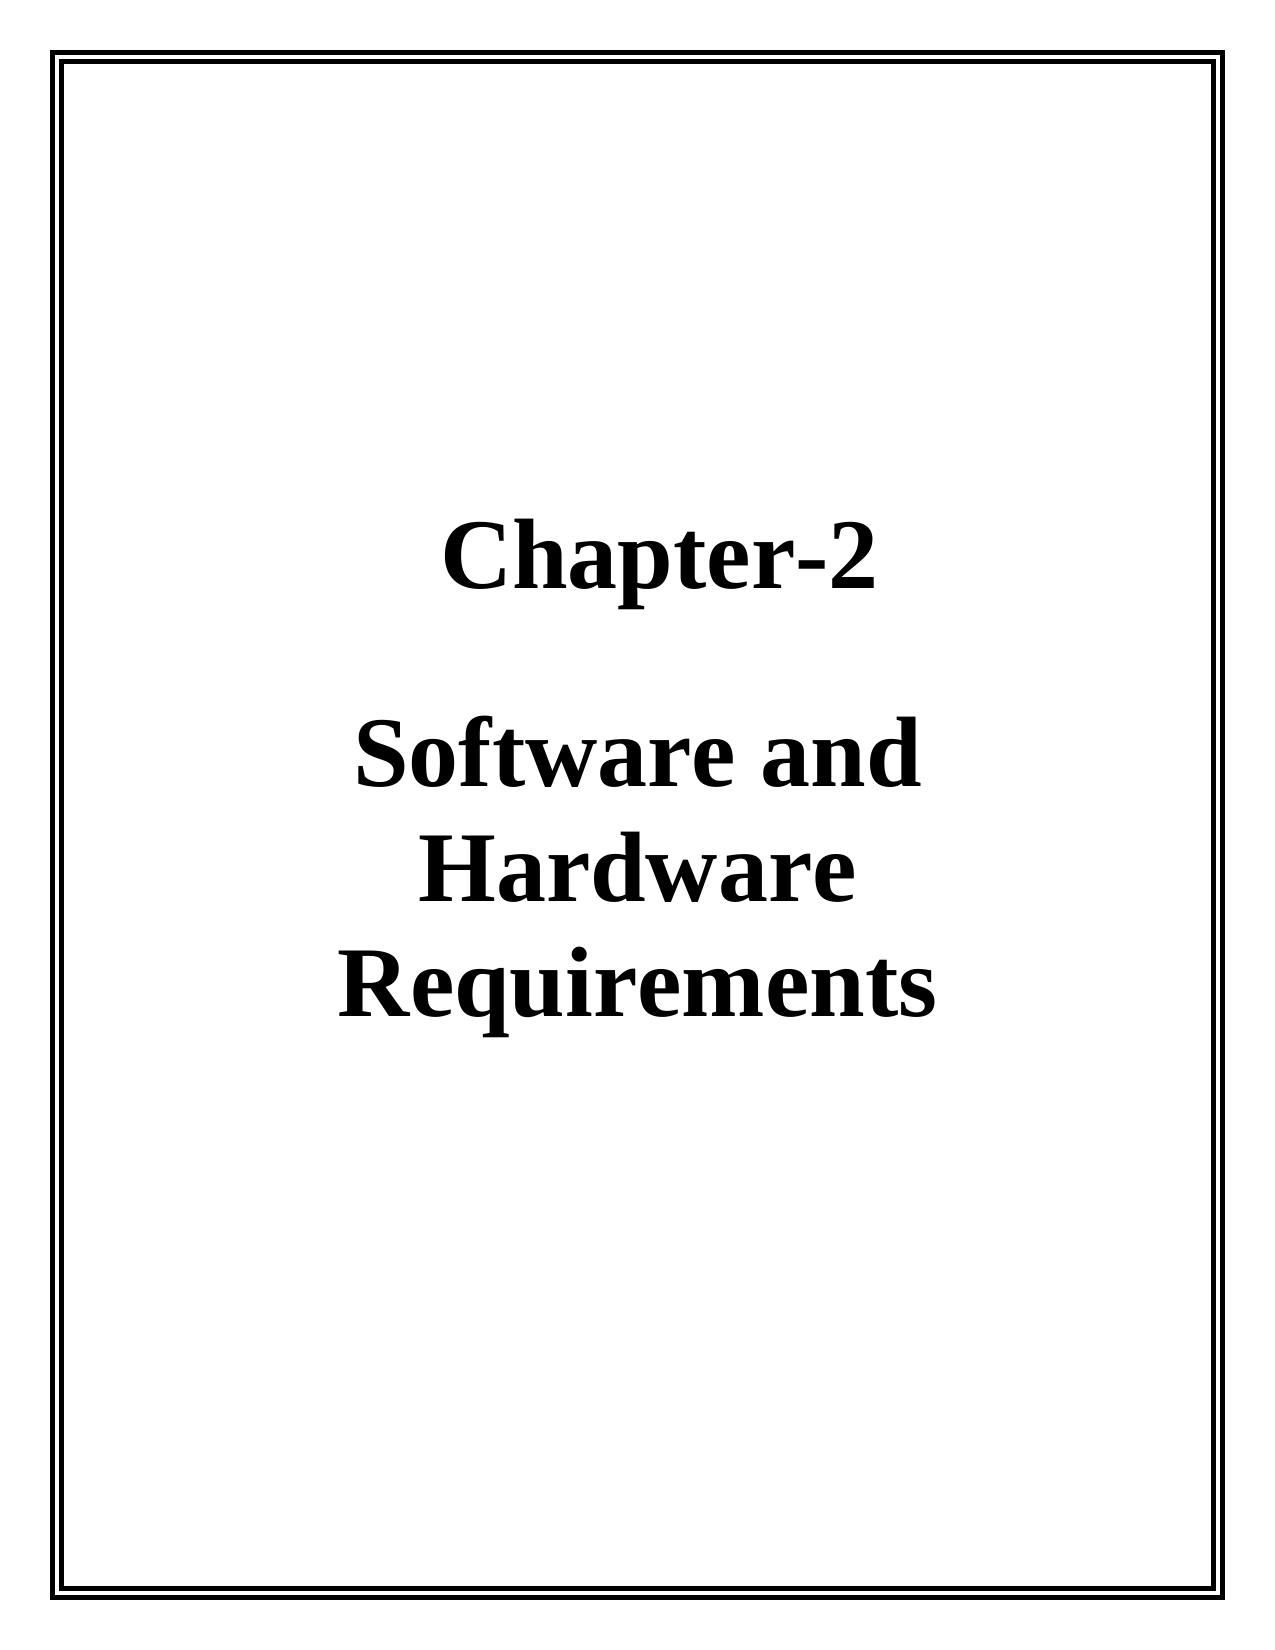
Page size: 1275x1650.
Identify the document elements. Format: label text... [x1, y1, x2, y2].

text Software and Hardware Requirements [150, 692, 1125, 1037]
list Chapter-2 [194, 495, 1125, 610]
